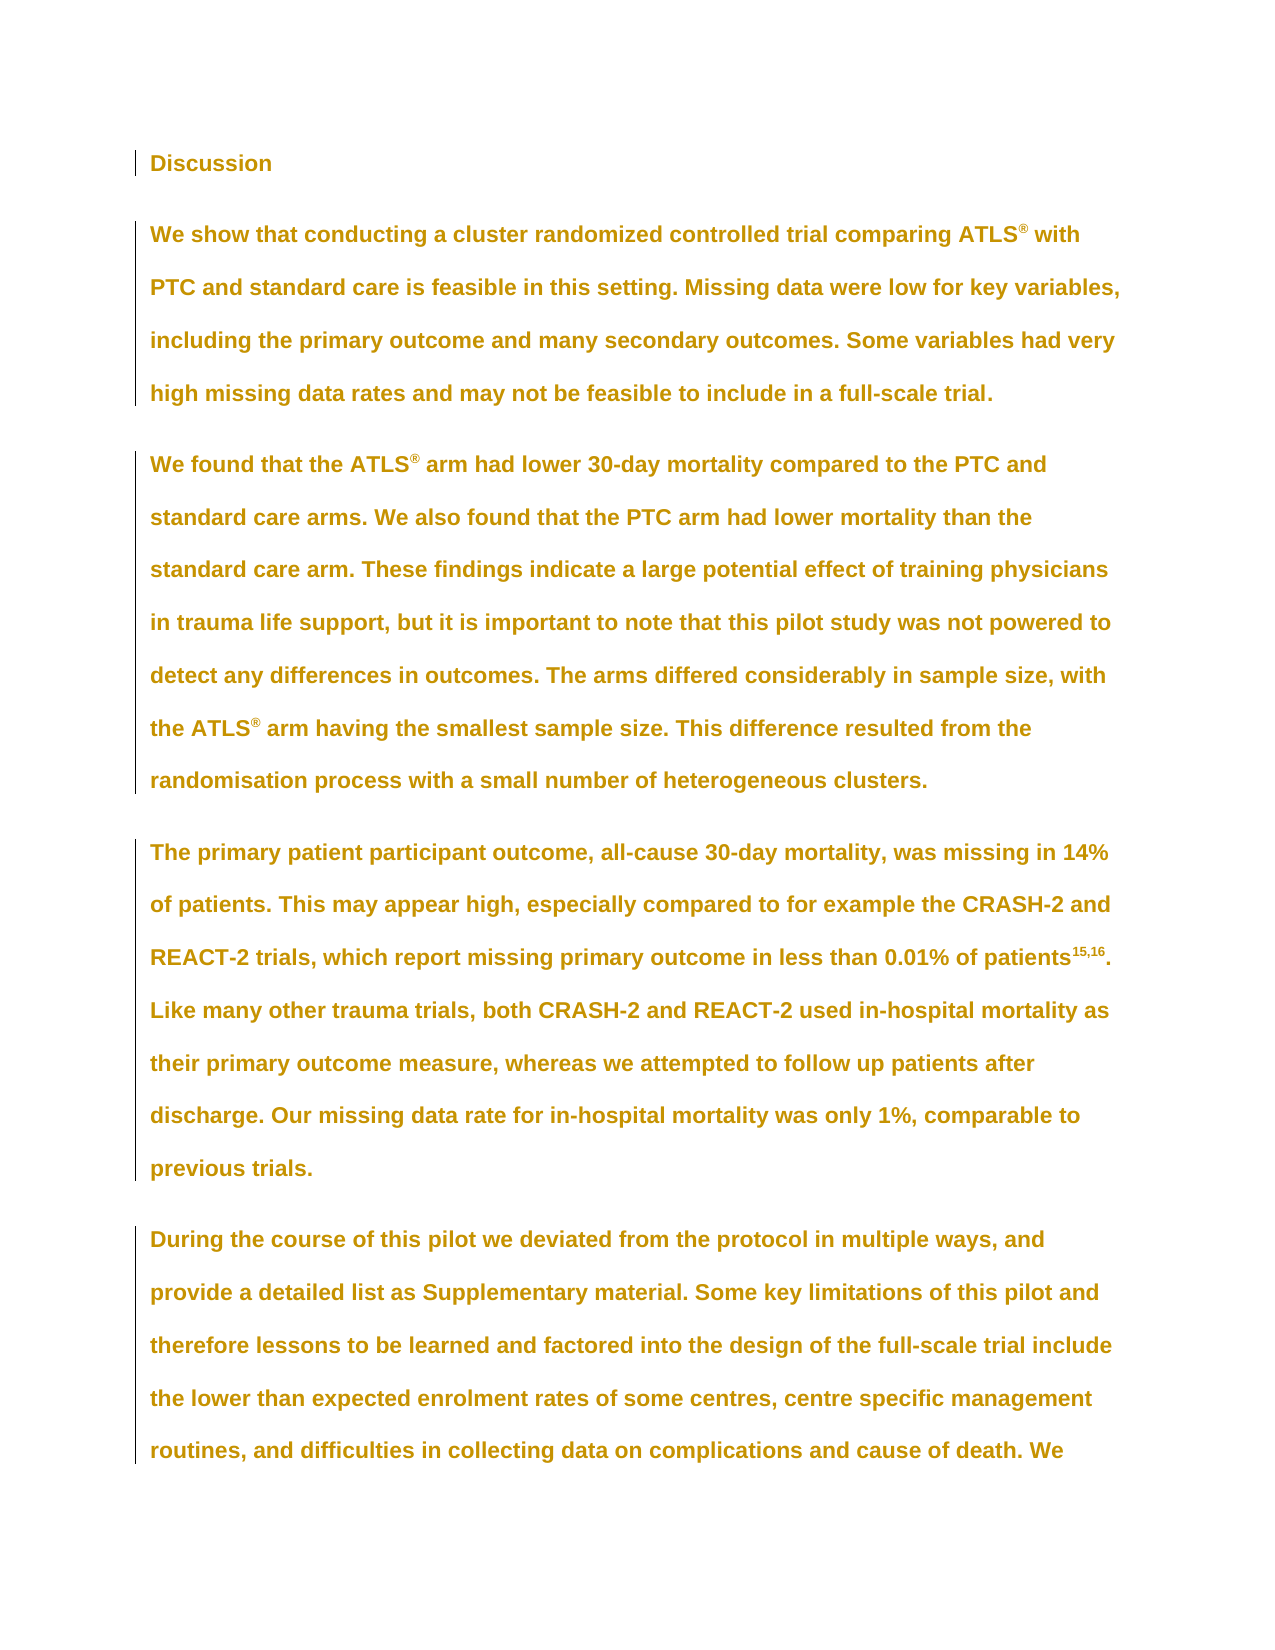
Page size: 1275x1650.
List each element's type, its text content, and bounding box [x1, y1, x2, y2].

text The primary patient participant outcome, all-cause 30-day mortality, was missing in 14% of patients. This may appear high, especially compared to for example the CRASH-2 and REACT-2 trials, which report missing primary outcome in less than 0.01% of patients15,16. Like many other trauma trials, both CRASH-2 and REACT-2 used in-hospital mortality as their primary outcome measure, whereas we attempted to follow up patients after discharge. Our missing data rate for in-hospital mortality was only 1%, comparable to previous trials. [150, 839, 1125, 1181]
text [150, 1226, 1125, 1464]
subtitle Discussion [150, 150, 1125, 176]
text We found that the ATLS® arm had lower 30-day mortality compared to the PTC and standard care arms. We also found that the PTC arm had lower mortality than the standard care arm. These findings indicate a large potential effect of training physicians in trauma life support, but it is important to note that this pilot study was not powered to detect any differences in outcomes. The arms differed considerably in sample size, with the ATLS® arm having the smallest sample size. This difference resulted from the randomisation process with a small number of heterogeneous clusters. [150, 451, 1125, 794]
text We show that conducting a cluster randomized controlled trial comparing ATLS® with PTC and standard care is feasible in this setting. Missing data were low for key variables, including the primary outcome and many secondary outcomes. Some variables had very high missing data rates and may not be feasible to include in a full-scale trial. [150, 221, 1125, 406]
